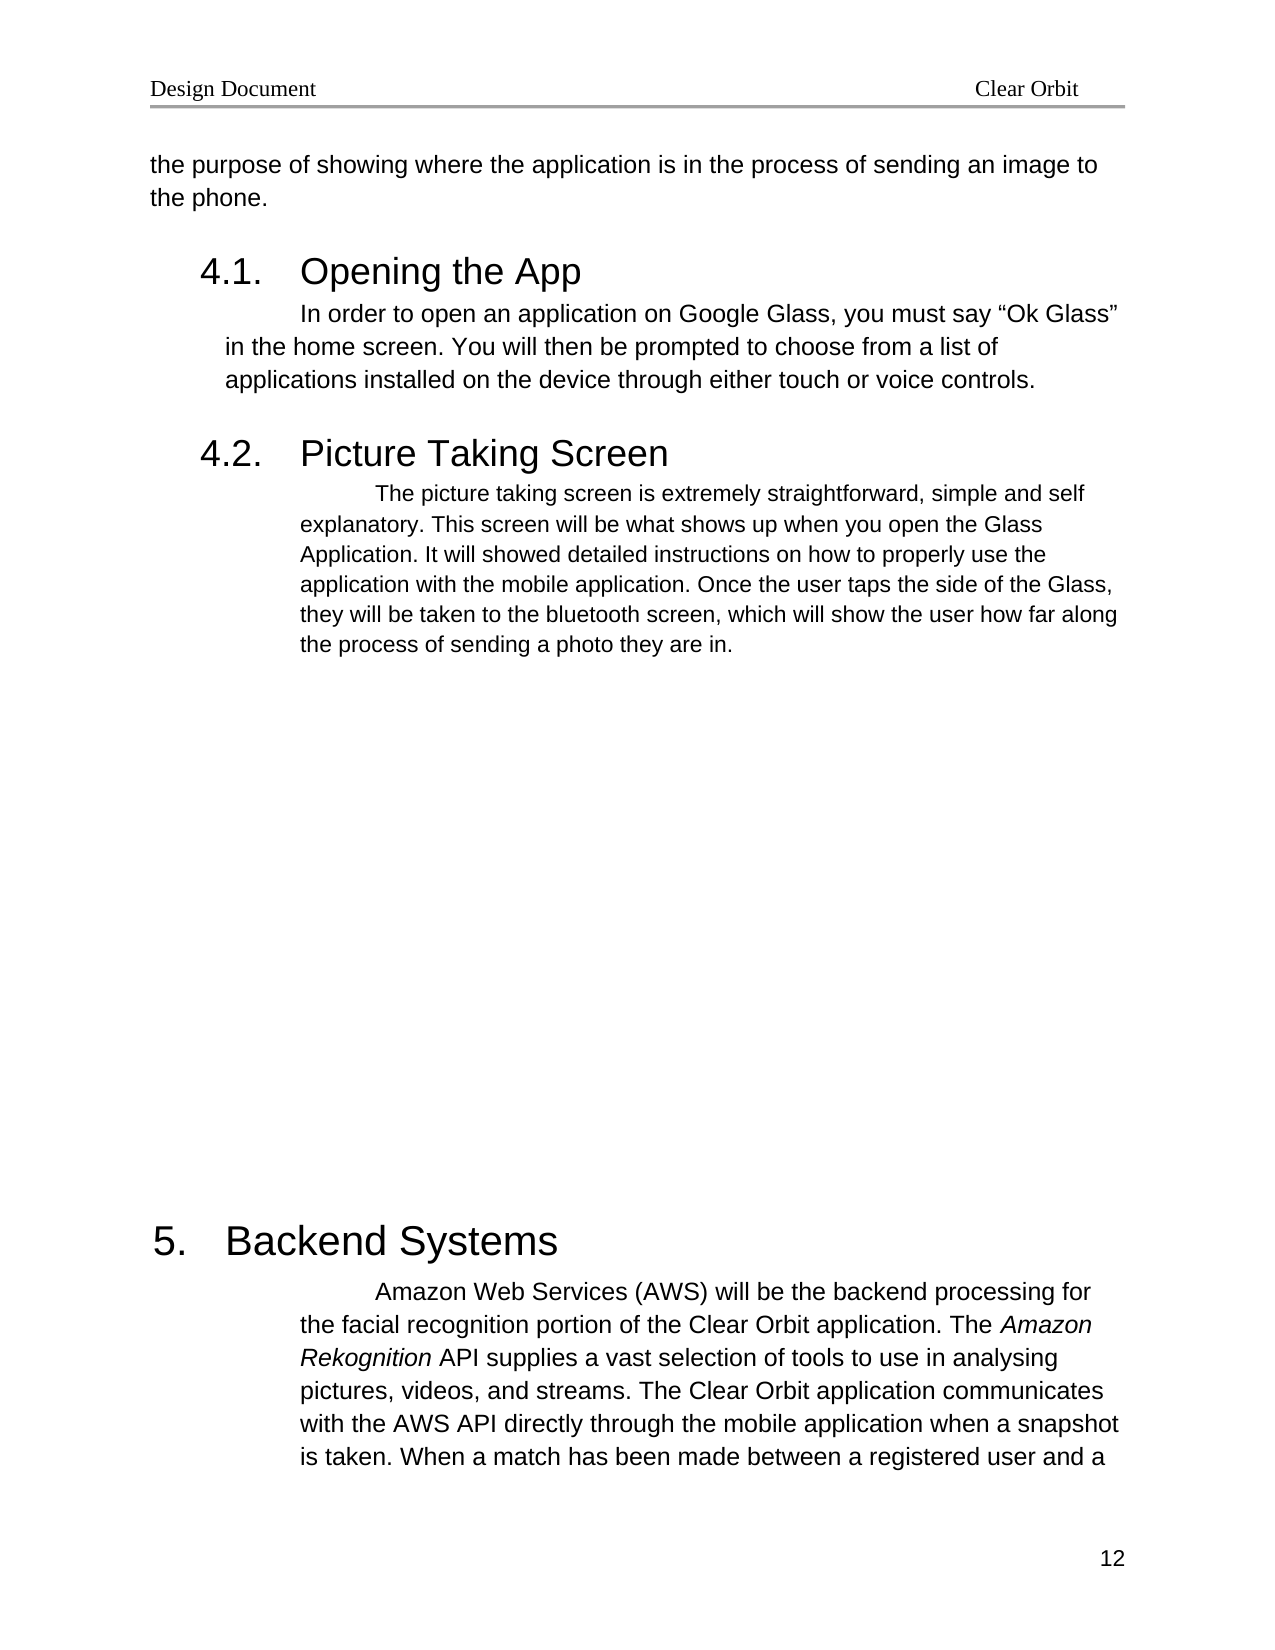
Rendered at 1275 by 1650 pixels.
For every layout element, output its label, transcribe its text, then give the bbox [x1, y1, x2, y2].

subtitle Opening the App [262, 249, 1125, 292]
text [300, 1277, 1125, 1471]
subtitle Picture Taking Screen [262, 431, 1125, 474]
text In order to open an application on Google Glass, you must say “Ok Glass” in the home screen. You will then be prompted to choose from a list of applications installed on the device through either touch or voice controls. [225, 299, 1125, 393]
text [150, 150, 1125, 212]
subtitle Backend Systems [187, 1217, 1125, 1265]
text The picture taking screen is extremely straightforward, simple and self explanatory. This screen will be what shows up when you open the Glass Application. It will showed detailed instructions on how to properly use the application with the mobile application. Once the user taps the side of the Glass, they will be taken to the bluetooth screen, which will show the user how far along the process of sending a photo they are in. [300, 480, 1125, 658]
